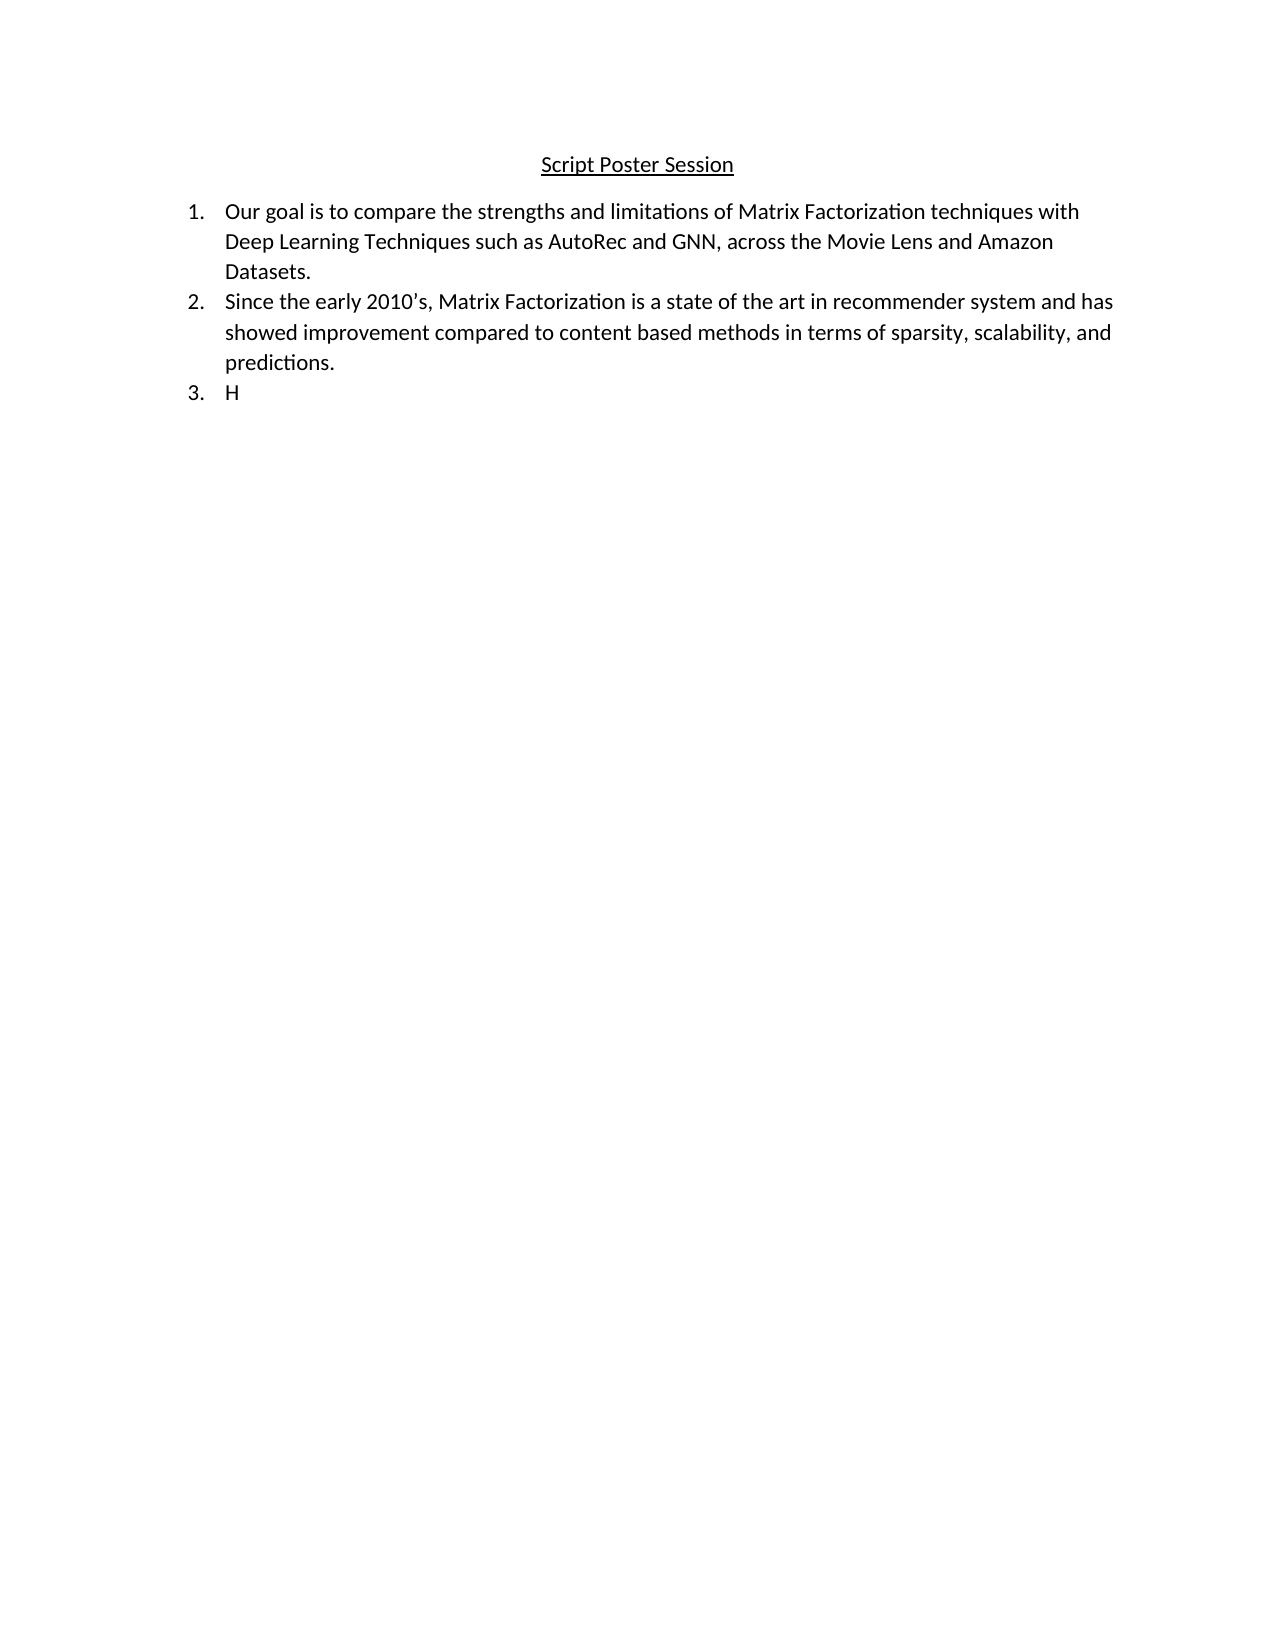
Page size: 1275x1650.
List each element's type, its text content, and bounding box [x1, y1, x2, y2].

list H [187, 378, 1125, 406]
list Our goal is to compare the strengths and limitations of Matrix Factorization techniques with Deep Learning Techniques such as AutoRec and GNN, across the Movie Lens and Amazon Datasets. [187, 197, 1125, 285]
list Since the early 2010’s, Matrix Factorization is a state of the art in recommender system and has showed improvement compared to content based methods in terms of sparsity, scalability, and predictions. [187, 287, 1125, 376]
text Script Poster Session [150, 150, 1125, 178]
